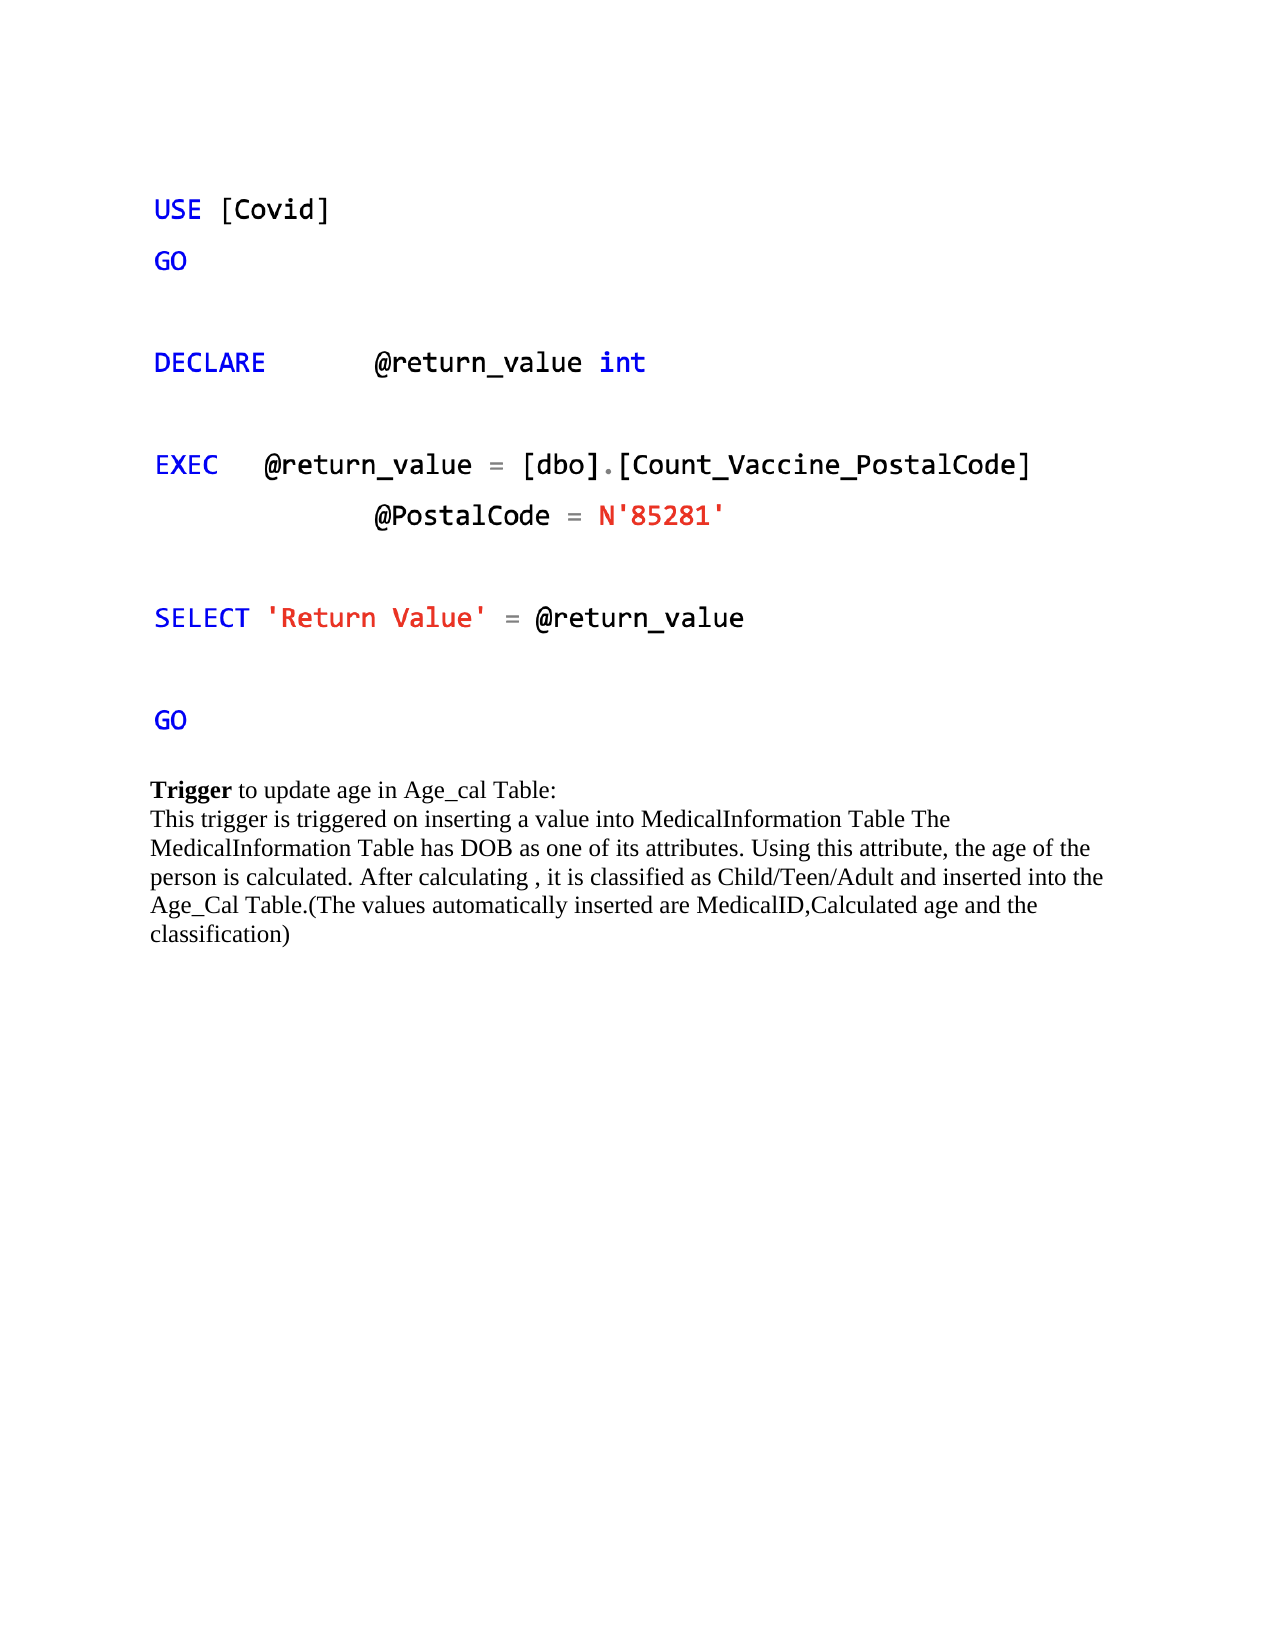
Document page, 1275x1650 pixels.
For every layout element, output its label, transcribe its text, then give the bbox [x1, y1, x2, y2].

text This trigger is triggered on inserting a value into MedicalInformation Table The MedicalInformation Table has DOB as one of its attributes. Using this attribute, the age of the person is calculated. After calculating , it is classified as Child/Teen/Adult and inserted into the Age_Cal Table.(The values automatically inserted are MedicalID,Calculated age and the classification) [150, 804, 1125, 948]
picture [150, 150, 1125, 771]
text Trigger to update age in Age_cal Table: [150, 776, 1125, 804]
